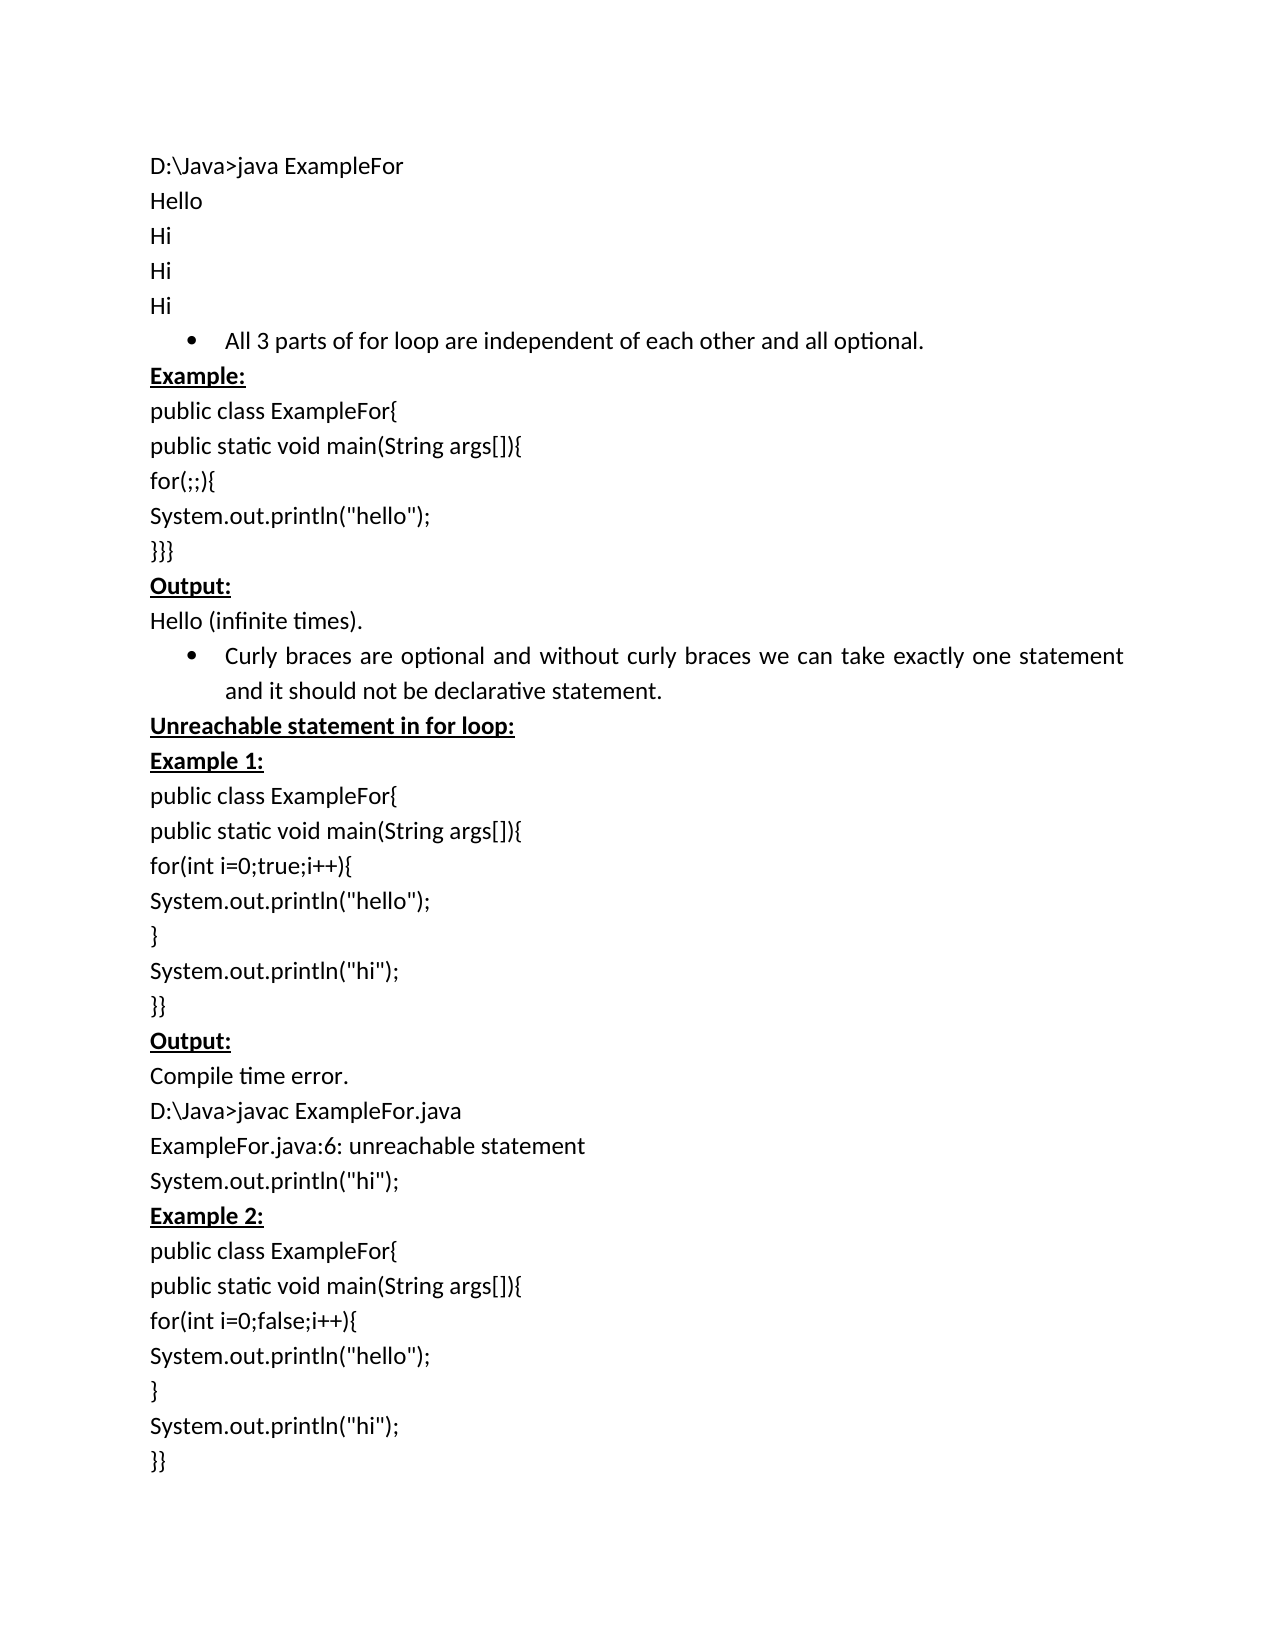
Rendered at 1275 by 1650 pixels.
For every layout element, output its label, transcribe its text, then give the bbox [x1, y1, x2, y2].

list All 3 parts of for loop are independent of each other and all optional. [187, 325, 1125, 356]
text System.out.println("hi"); [150, 955, 1125, 986]
text System.out.println("hi"); [150, 1410, 1125, 1441]
text Hello [150, 185, 1125, 216]
text Hi [150, 255, 1125, 286]
text Compile time error. [150, 1060, 1125, 1091]
text D:\Java>java ExampleFor [150, 150, 1125, 181]
text ExampleFor.java:6: unreachable statement [150, 1130, 1125, 1161]
text public static void main(String args[]){ [150, 1270, 1125, 1301]
text Output: [150, 1025, 1125, 1056]
text for(;;){ [150, 465, 1125, 496]
text Unreachable statement in for loop: [150, 710, 1125, 741]
text Hello (infinite times). [150, 605, 1125, 636]
text public class ExampleFor{ [150, 395, 1125, 426]
text Hi [150, 220, 1125, 251]
text for(int i=0;false;i++){ [150, 1305, 1125, 1336]
text Example 1: [150, 745, 1125, 776]
text public class ExampleFor{ [150, 780, 1125, 811]
text }} [150, 990, 1125, 1021]
text public static void main(String args[]){ [150, 430, 1125, 461]
text System.out.println("hello"); [150, 1340, 1125, 1371]
text Example 2: [150, 1200, 1125, 1231]
text } [150, 920, 1125, 951]
text for(int i=0;true;i++){ [150, 850, 1125, 881]
list Curly braces are optional and without curly braces we can take exactly one statement and it should not be declarative statement. [187, 640, 1125, 706]
text D:\Java>javac ExampleFor.java [150, 1095, 1125, 1126]
text }}} [150, 535, 1125, 566]
text System.out.println("hi"); [150, 1165, 1125, 1196]
text Example: [150, 360, 1125, 391]
text public class ExampleFor{ [150, 1235, 1125, 1266]
text } [150, 1375, 1125, 1406]
text }} [150, 1445, 1125, 1476]
text System.out.println("hello"); [150, 885, 1125, 916]
text Output: [150, 570, 1125, 601]
text System.out.println("hello"); [150, 500, 1125, 531]
text public static void main(String args[]){ [150, 815, 1125, 846]
text Hi [150, 290, 1125, 321]
